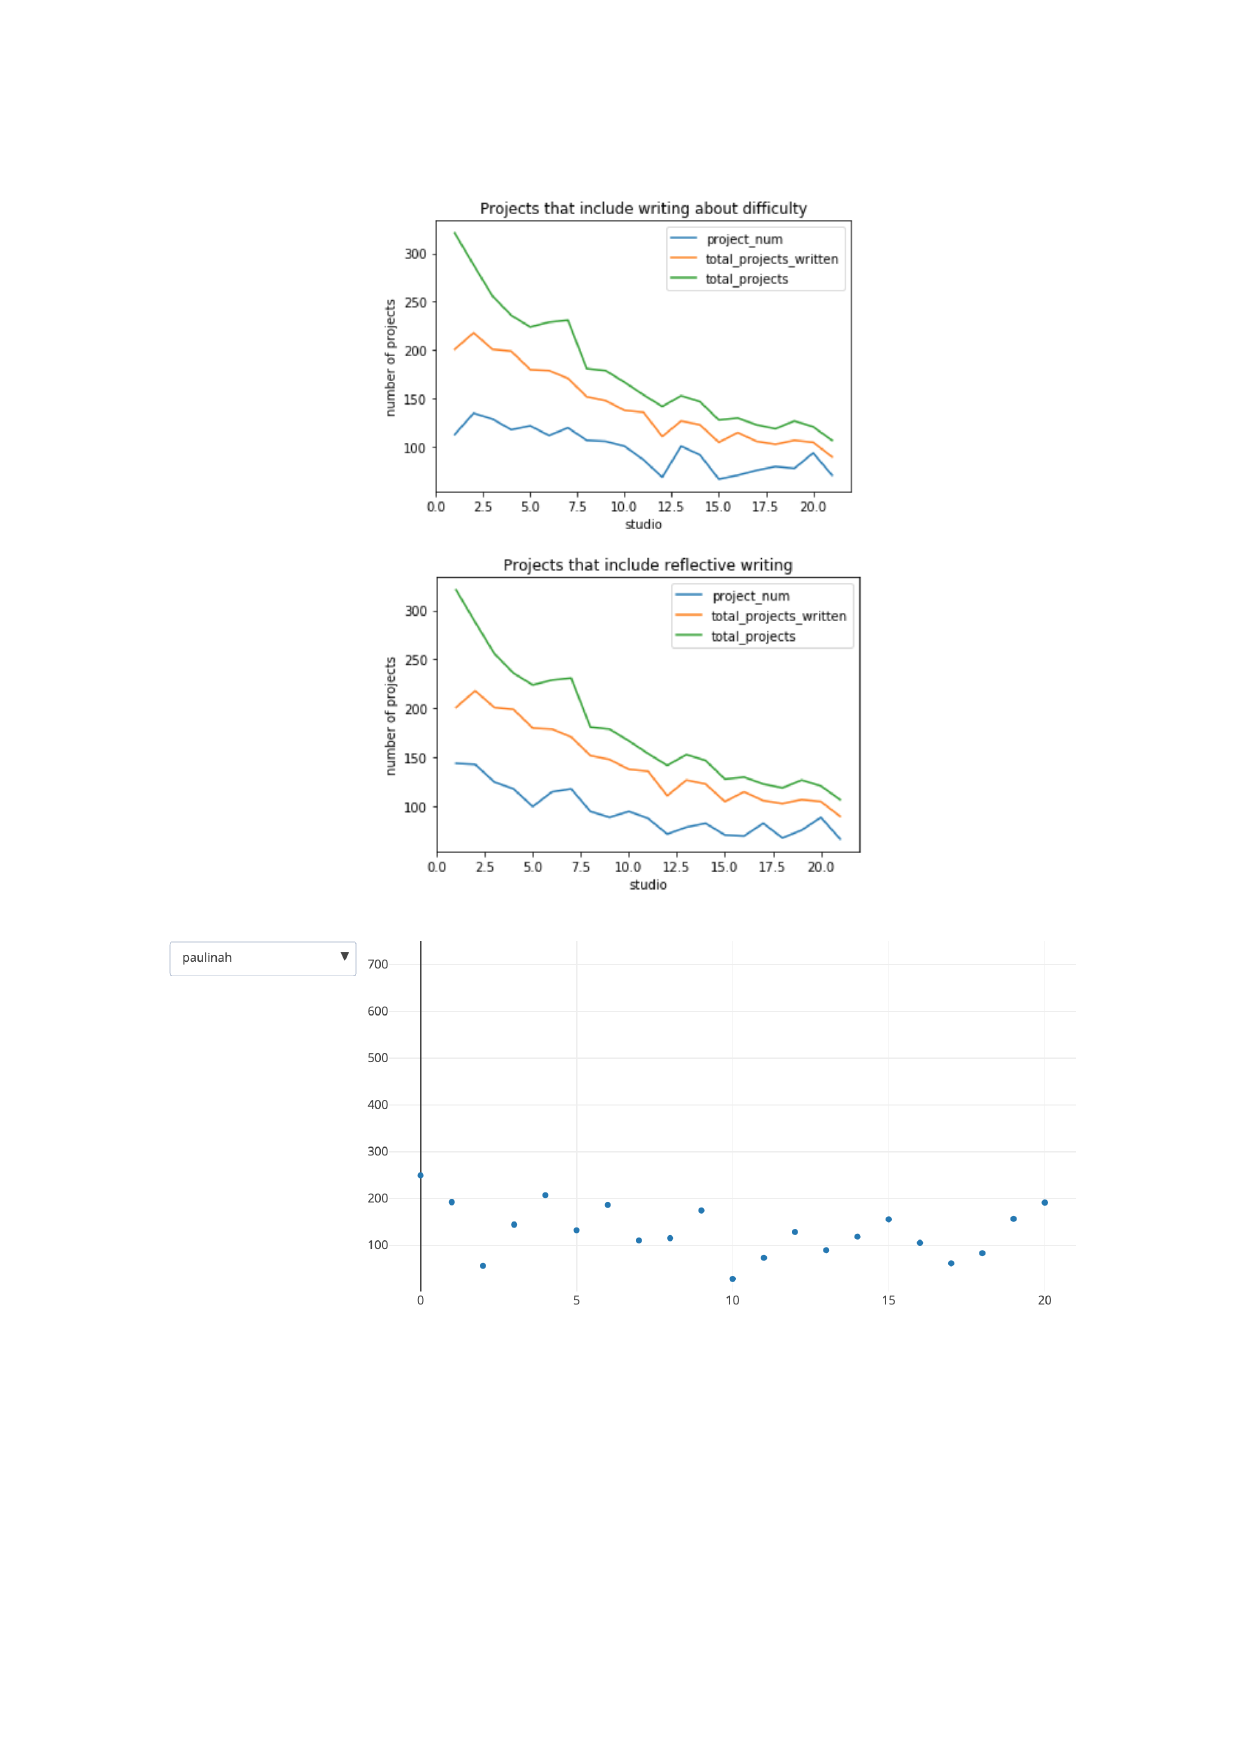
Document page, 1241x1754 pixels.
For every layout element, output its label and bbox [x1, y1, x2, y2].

picture [150, 187, 1091, 1351]
